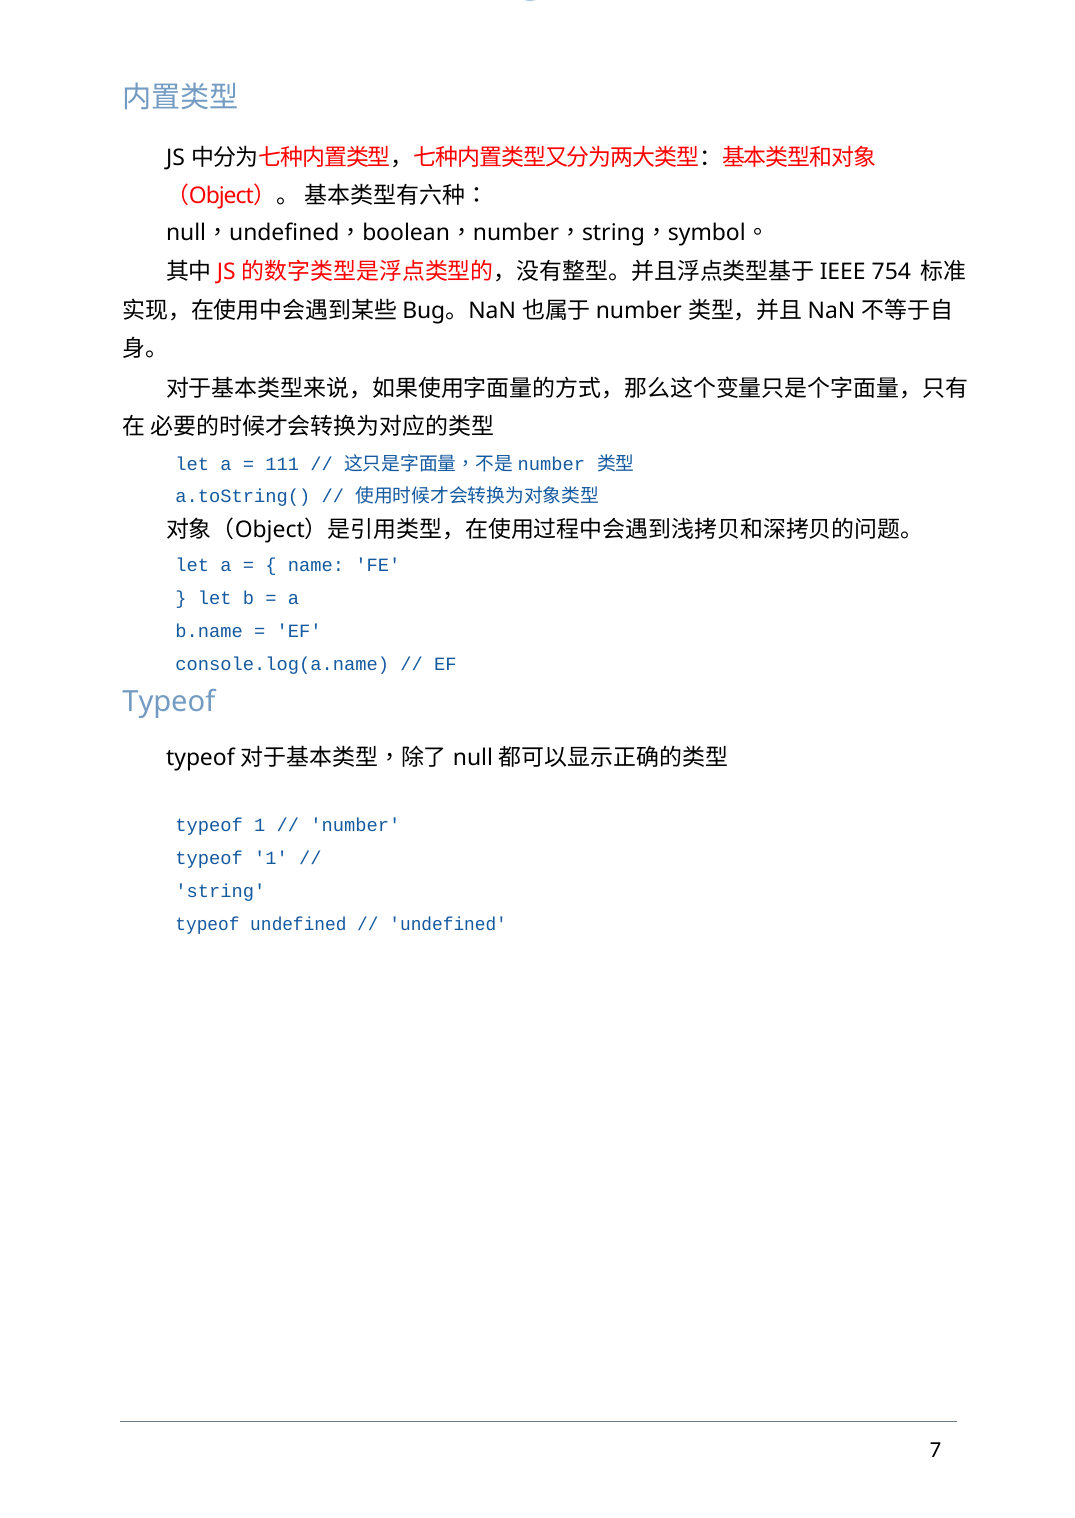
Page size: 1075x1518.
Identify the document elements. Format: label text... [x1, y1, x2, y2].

subtitle Typeof [122, 688, 972, 718]
text 内置类型 [122, 77, 972, 116]
text b.name = 'EF' console.log(a.name) // EF [175, 622, 493, 676]
text a.toString() // 使用时候才会转换为对象类型 [175, 480, 972, 508]
text let a = { name: 'FE' } let b = a [175, 556, 422, 610]
text 其中 JS 的数字类型是浮点类型的，没有整型。并且浮点类型基于 IEEE 754 标准 实现，在使用中会遇到某些 Bug。NaN 也属于 number 类型，并且 NaN 不等于自身。 [122, 253, 972, 363]
text typeof 1 // 'number' typeof '1' // 'string' [175, 816, 422, 903]
subtitle 对象（Object）是引用类型，在使用过程中会遇到浅拷贝和深拷贝的问题。 [166, 511, 972, 544]
text let a = 111 // 这只是字面量，不是 number 类型 [175, 450, 972, 476]
subtitle JS 中分为七种内置类型，七种内置类型又分为两大类型：基本类型和对象（Object）。 基本类型有六种： null，undefined，boolean，number，string，symbol。 [166, 138, 972, 247]
text typeof undefined // 'undefined' [175, 915, 972, 936]
text 对于基本类型来说，如果使用字面量的方式，那么这个变量只是个字面量，只有在 必要的时候才会转换为对应的类型 [122, 370, 972, 441]
subtitle typeof 对于基本类型，除了 null 都可以显示正确的类型 [166, 741, 972, 772]
